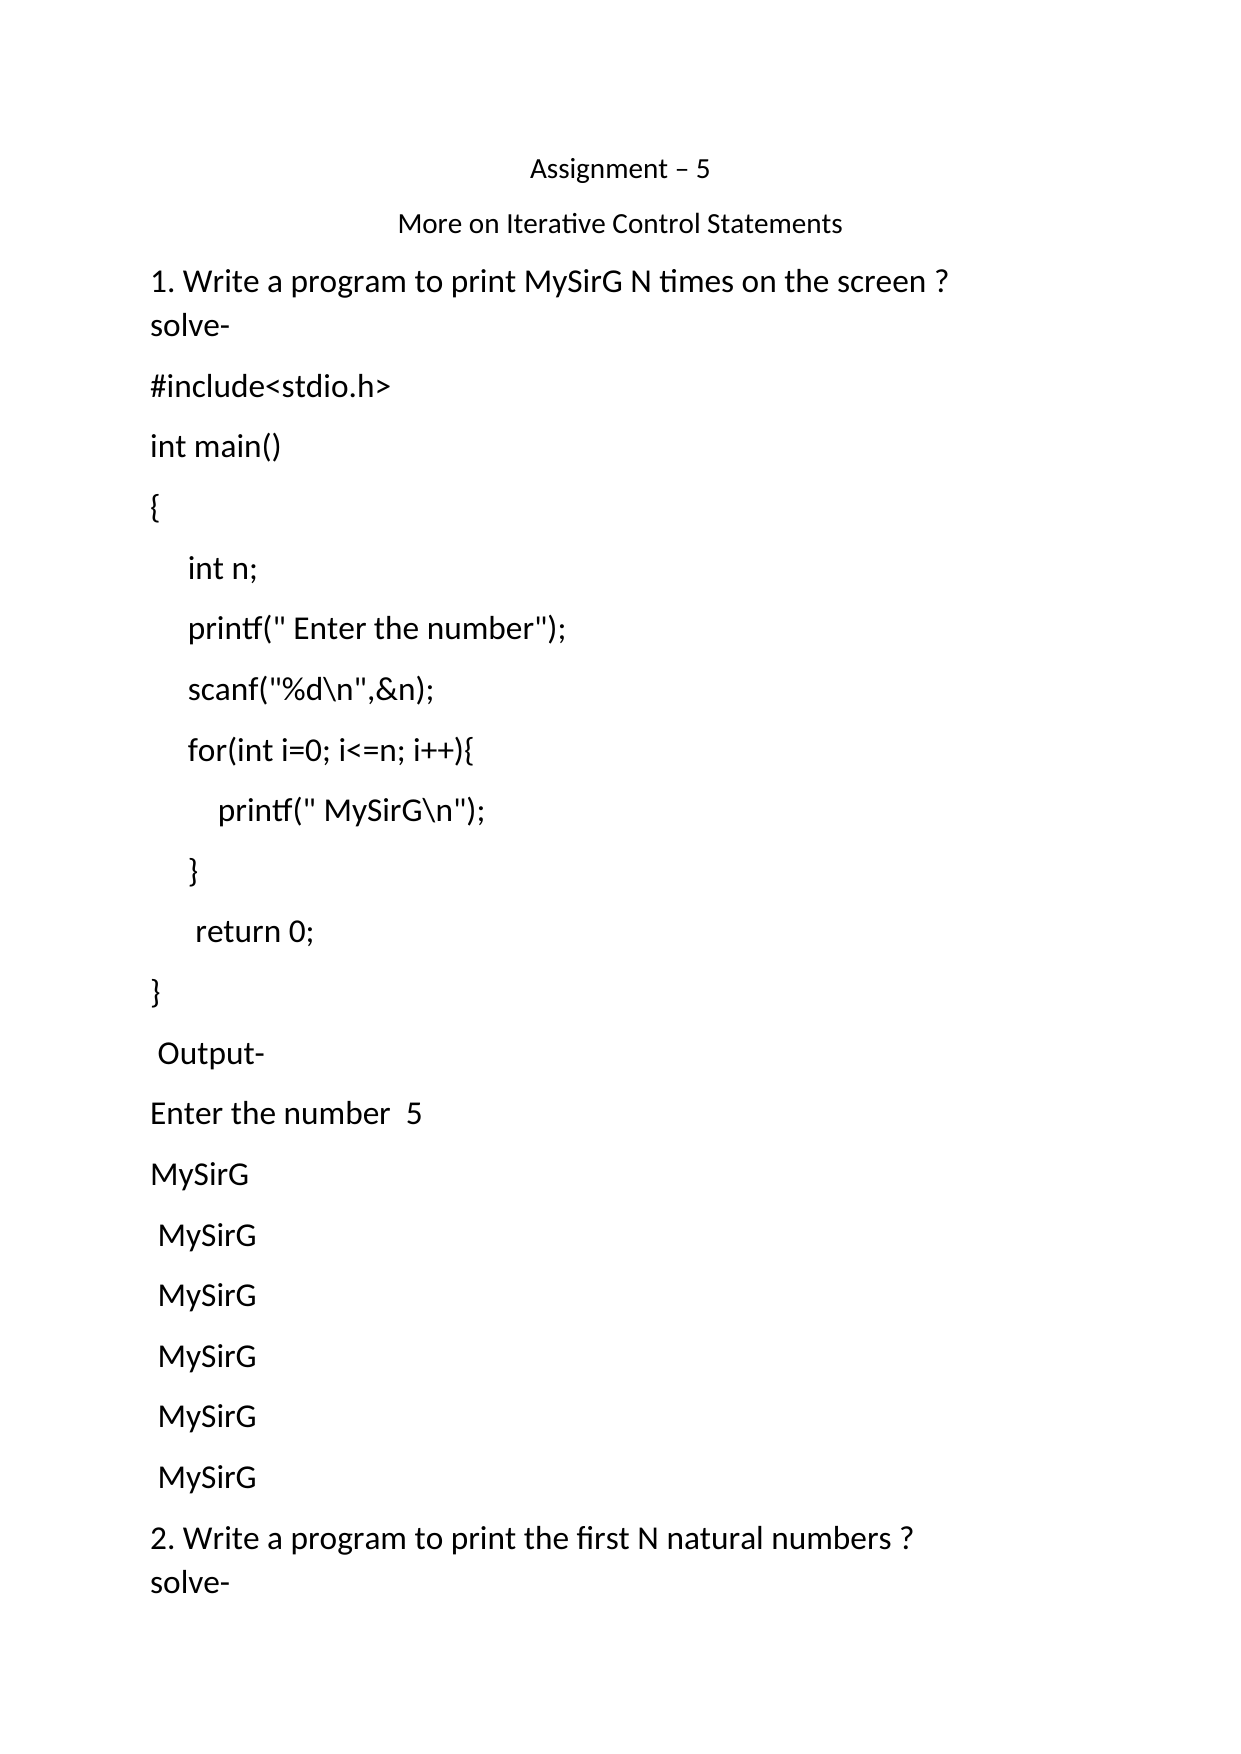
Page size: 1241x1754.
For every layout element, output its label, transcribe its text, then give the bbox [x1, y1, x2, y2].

text More on Iterative Control Statements [150, 205, 1090, 241]
text Output- [150, 1032, 1090, 1072]
text Enter the number 5 [150, 1092, 1090, 1133]
text Assignment – 5 [150, 150, 1090, 186]
text scanf("%d\n",&n); [150, 668, 1090, 709]
text #include<stdio.h> [150, 365, 1090, 406]
text printf(" MySirG\n"); [150, 789, 1090, 830]
text int main() [150, 425, 1090, 466]
text { [150, 486, 1090, 527]
text MySirG [150, 1456, 1090, 1497]
text int n; [150, 547, 1090, 587]
text MySirG [150, 1395, 1090, 1436]
text for(int i=0; i<=n; i++){ [150, 728, 1090, 769]
text MySirG [150, 1153, 1090, 1194]
text MySirG [150, 1213, 1090, 1254]
text 1. Write a program to print MySirG N times on the screen ? solve- [150, 260, 1090, 345]
text 2. Write a program to print the first N natural numbers ? solve- [150, 1517, 1090, 1601]
text MySirG [150, 1335, 1090, 1376]
text MySirG [150, 1274, 1090, 1315]
text } [150, 971, 1090, 1012]
text } [150, 850, 1090, 891]
text return 0; [150, 910, 1090, 951]
text printf(" Enter the number"); [150, 607, 1090, 648]
